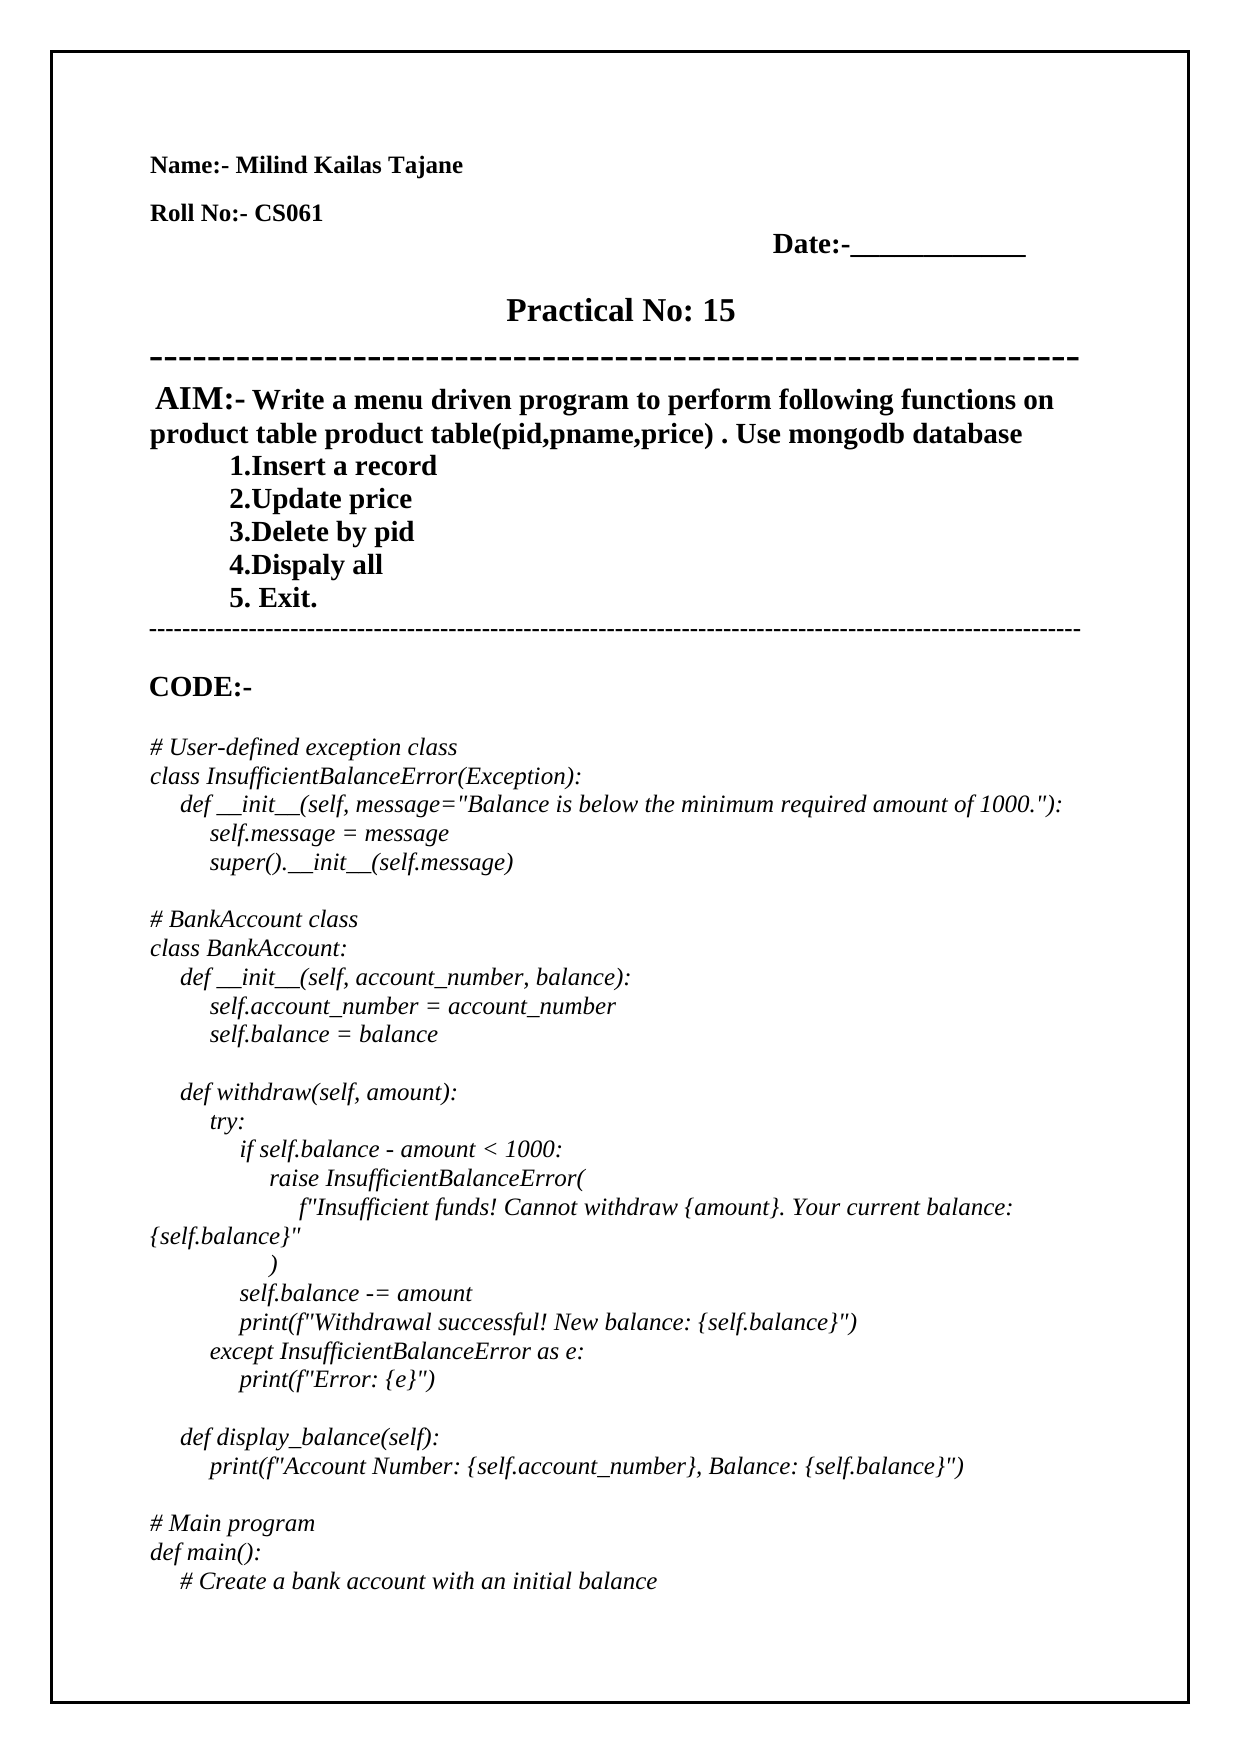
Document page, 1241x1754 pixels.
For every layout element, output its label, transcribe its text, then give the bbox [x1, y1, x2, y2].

text self.balance -= amount [150, 1278, 1090, 1307]
text print(f"Account Number: {self.account_number}, Balance: {self.balance}") [150, 1451, 1090, 1479]
text # Create a bank account with an initial balance [150, 1566, 1090, 1594]
text class InsufficientBalanceError(Exception): [150, 761, 1090, 789]
text def withdraw(self, amount): [150, 1077, 1090, 1106]
text def __init__(self, message="Balance is below the minimum required amount of 1000."): [150, 789, 1090, 818]
text print(f"Withdrawal successful! New balance: {self.balance}") [150, 1307, 1090, 1336]
text 5. Exit. [229, 581, 1092, 613]
text Roll No:- CS061 [150, 198, 1025, 226]
text # Main program [150, 1508, 1090, 1537]
text CODE:- [148, 670, 308, 703]
text def display_balance(self): [150, 1422, 1090, 1451]
text ---------------------------------------------------------------------------------------------------------------- [148, 613, 1092, 642]
text def main(): [150, 1537, 1090, 1566]
text try: [150, 1106, 1090, 1134]
text ) [150, 1249, 1090, 1278]
text Name:- Milind Kailas Tajane [150, 150, 1090, 179]
text 3.Delete by pid [229, 515, 1092, 548]
text self.balance = balance [150, 1019, 1090, 1048]
text Date:-____________ [150, 227, 1025, 260]
text raise InsufficientBalanceError( [150, 1163, 1090, 1192]
text super().__init__(self.message) [150, 847, 1090, 876]
text self.account_number = account_number [150, 991, 1090, 1019]
text 4.Dispaly all [229, 548, 1092, 581]
text # User-defined exception class [150, 732, 1090, 761]
text print(f"Error: {e}") [150, 1364, 1090, 1393]
text 2.Update price [229, 482, 1092, 515]
text except InsufficientBalanceError as e: [150, 1336, 1090, 1364]
text Practical No: 15 [150, 290, 1092, 328]
text if self.balance - amount < 1000: [150, 1134, 1090, 1163]
text 1.Insert a record [229, 449, 1092, 482]
text # BankAccount class [150, 904, 1090, 933]
text class BankAccount: [150, 933, 1090, 962]
text self.message = message [150, 818, 1090, 847]
text f"Insufficient funds! Cannot withdraw {amount}. Your current balance: {self.balance}" [150, 1192, 1090, 1249]
subtitle ---------------------------------------------------------------- [148, 329, 1092, 379]
text AIM:- Write a menu driven program to perform following functions on product table product table(pid,pname,price) . Use mongodb database [148, 379, 1092, 449]
text def __init__(self, account_number, balance): [150, 962, 1090, 991]
